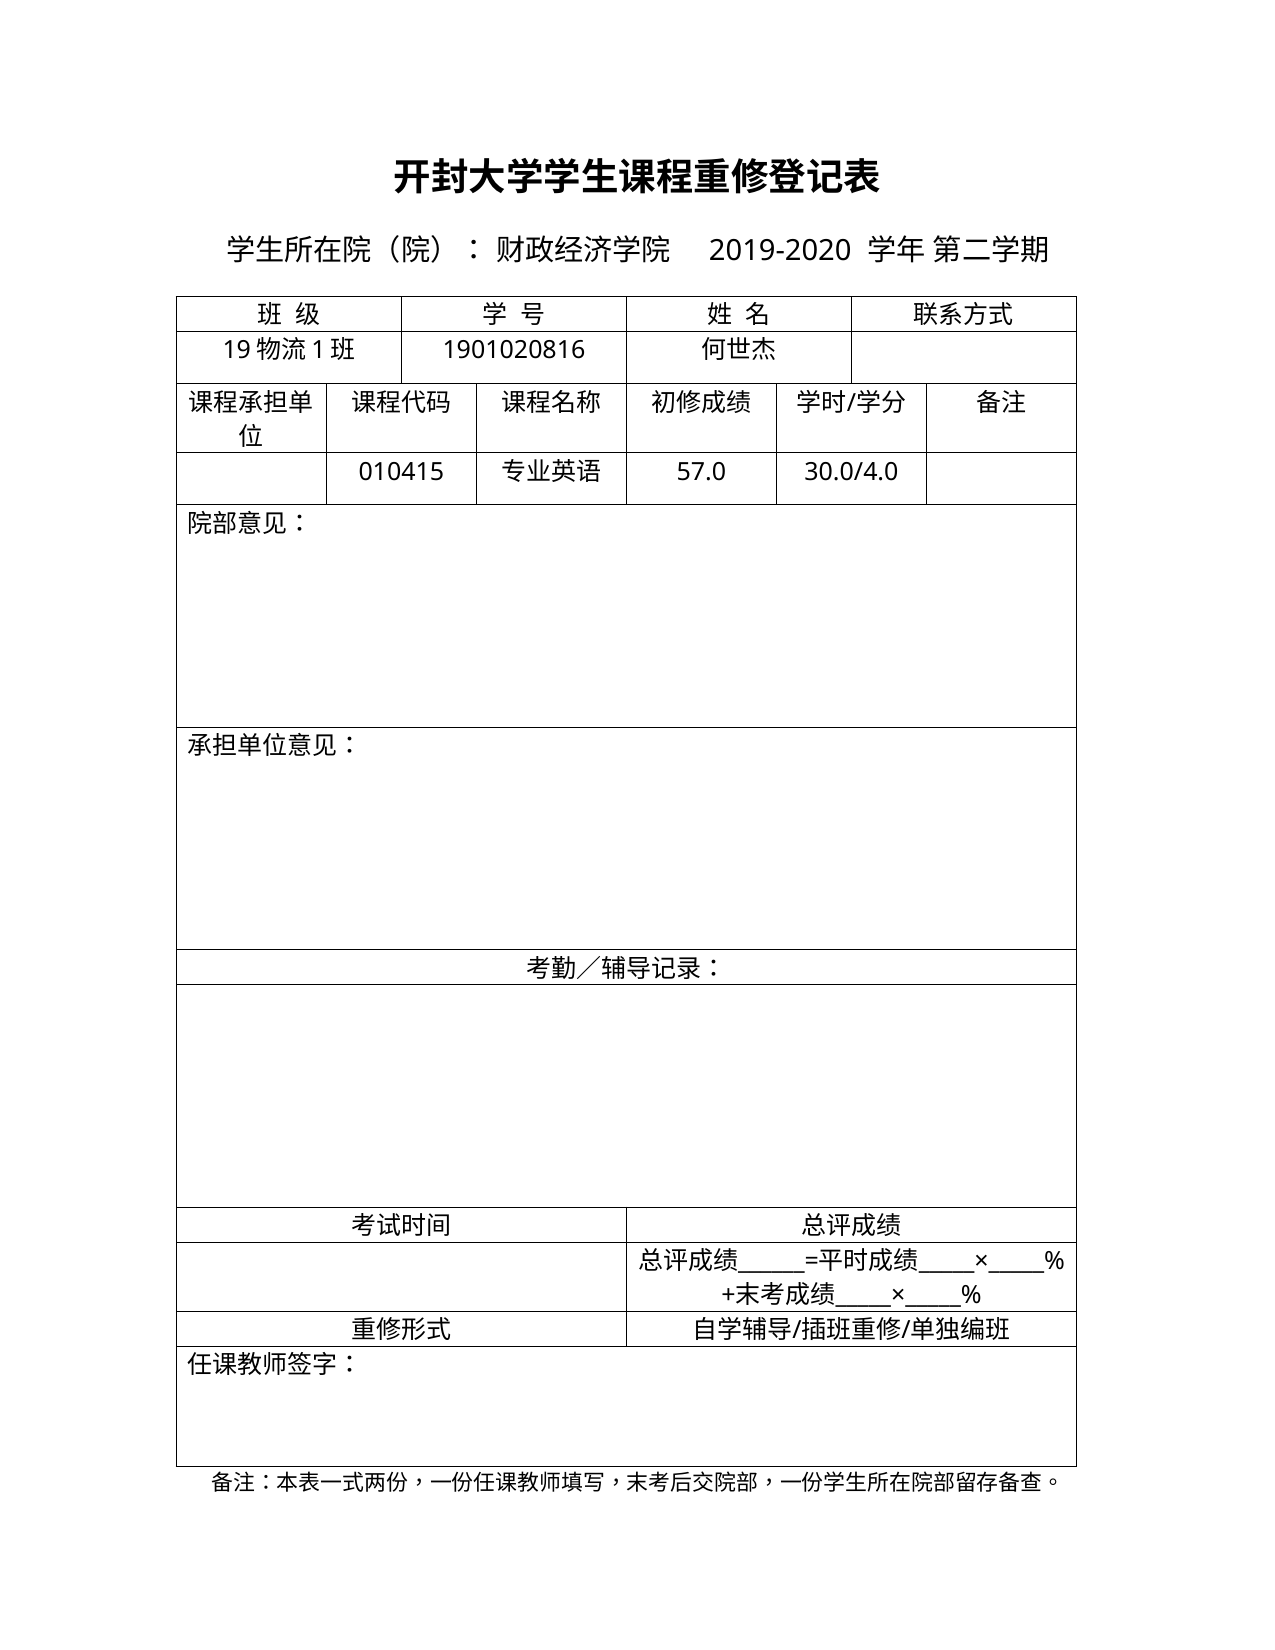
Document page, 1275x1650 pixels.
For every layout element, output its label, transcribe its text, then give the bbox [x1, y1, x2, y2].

text 开封大学学生课程重修登记表 [187, 150, 1087, 201]
table_header 课程承担单位 [177, 384, 326, 452]
table_header 联系方式 [852, 297, 1076, 331]
table_header 学时/学分 [777, 384, 926, 452]
table_header 初修成绩 [627, 384, 776, 452]
table_header 总评成绩 [627, 1208, 1076, 1242]
table_header 任课教师签字： [177, 1347, 1076, 1466]
table_cell 1901020816 [402, 332, 626, 383]
table_header 课程名称 [477, 384, 626, 452]
table_header 院部意见： [177, 505, 1076, 727]
table_cell 重修形式 [177, 1312, 626, 1346]
table_cell [852, 332, 1076, 383]
table_cell 何世杰 [627, 332, 851, 383]
table_cell [177, 453, 326, 504]
table_cell 考勤／辅导记录： [177, 950, 1076, 984]
table_cell 总评成绩______=平时成绩_____×_____% +末考成绩_____×_____% [627, 1243, 1076, 1311]
table_header 班 级 [177, 297, 401, 331]
table_cell 30.0/4.0 [777, 453, 926, 504]
table_header 学 号 [402, 297, 626, 331]
table_cell [927, 453, 1076, 504]
table_cell [177, 1243, 626, 1311]
table_cell [177, 985, 1076, 1207]
table_cell 19物流1班 [177, 332, 401, 383]
table_cell 57.0 [627, 453, 776, 504]
table_header 课程代码 [327, 384, 476, 452]
text 学生所在院（院）： 财政经济学院 2019-2020 学年 第二学期 [187, 229, 1087, 269]
table_cell 承担单位意见： [177, 728, 1076, 949]
table_cell 010415 [327, 453, 476, 504]
table_cell 自学辅导/插班重修/单独编班 [627, 1312, 1076, 1346]
table_header 备注 [927, 384, 1076, 452]
table_header 姓 名 [627, 297, 851, 331]
table_cell 专业英语 [477, 453, 626, 504]
table_header 考试时间 [177, 1208, 626, 1242]
text 备注：本表一式两份，一份任课教师填写，末考后交院部，一份学生所在院部留存备查。 [187, 1467, 1087, 1497]
